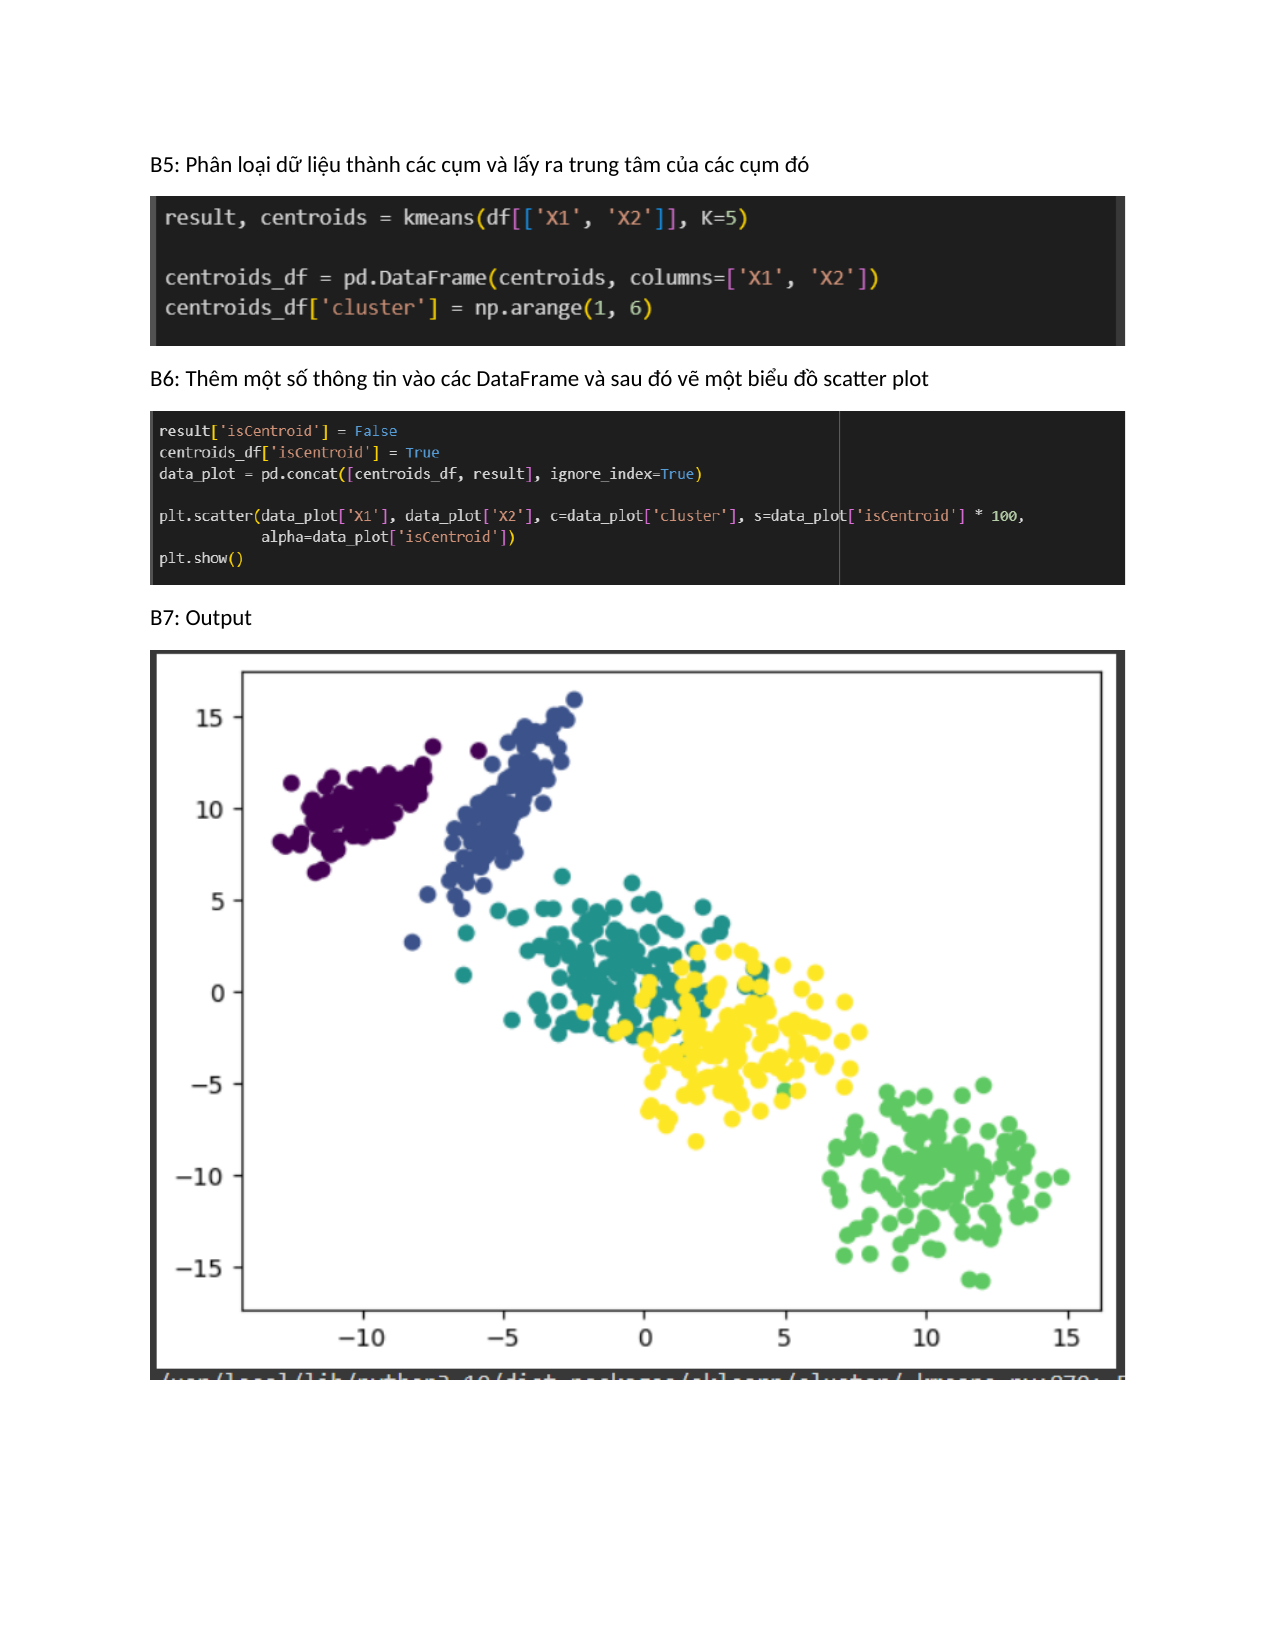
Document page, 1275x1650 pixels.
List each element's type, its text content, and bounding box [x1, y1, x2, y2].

picture [150, 650, 1125, 1380]
text B7: Output [150, 603, 1125, 632]
text B6: Thêm một số thông tin vào các DataFrame và sau đó vẽ một biểu đồ scatter plot [150, 364, 1125, 392]
picture [150, 411, 1125, 585]
picture [150, 196, 1125, 346]
text B5: Phân loại dữ liệu thành các cụm và lấy ra trung tâm của các cụm đó [150, 150, 1125, 178]
